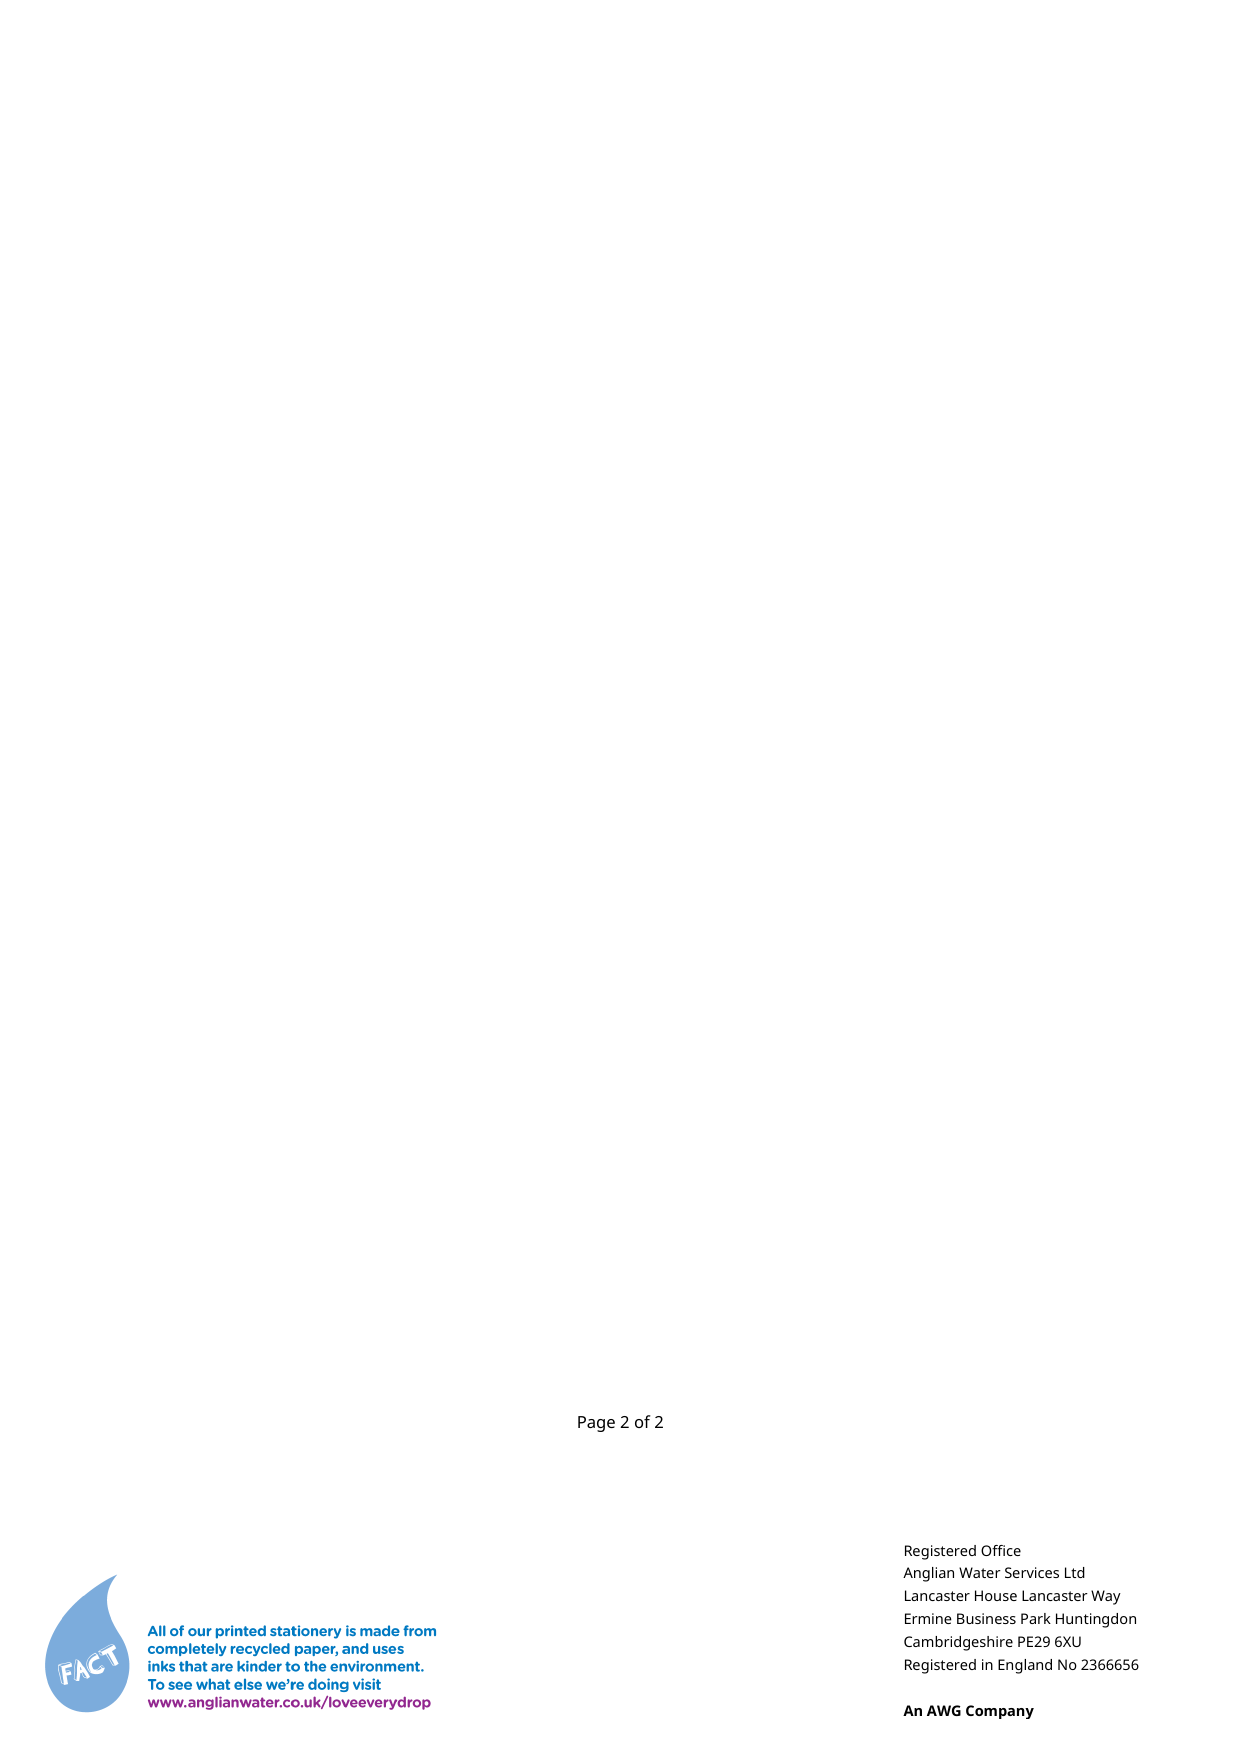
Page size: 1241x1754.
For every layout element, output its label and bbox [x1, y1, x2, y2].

picture [0, 1556, 449, 1744]
